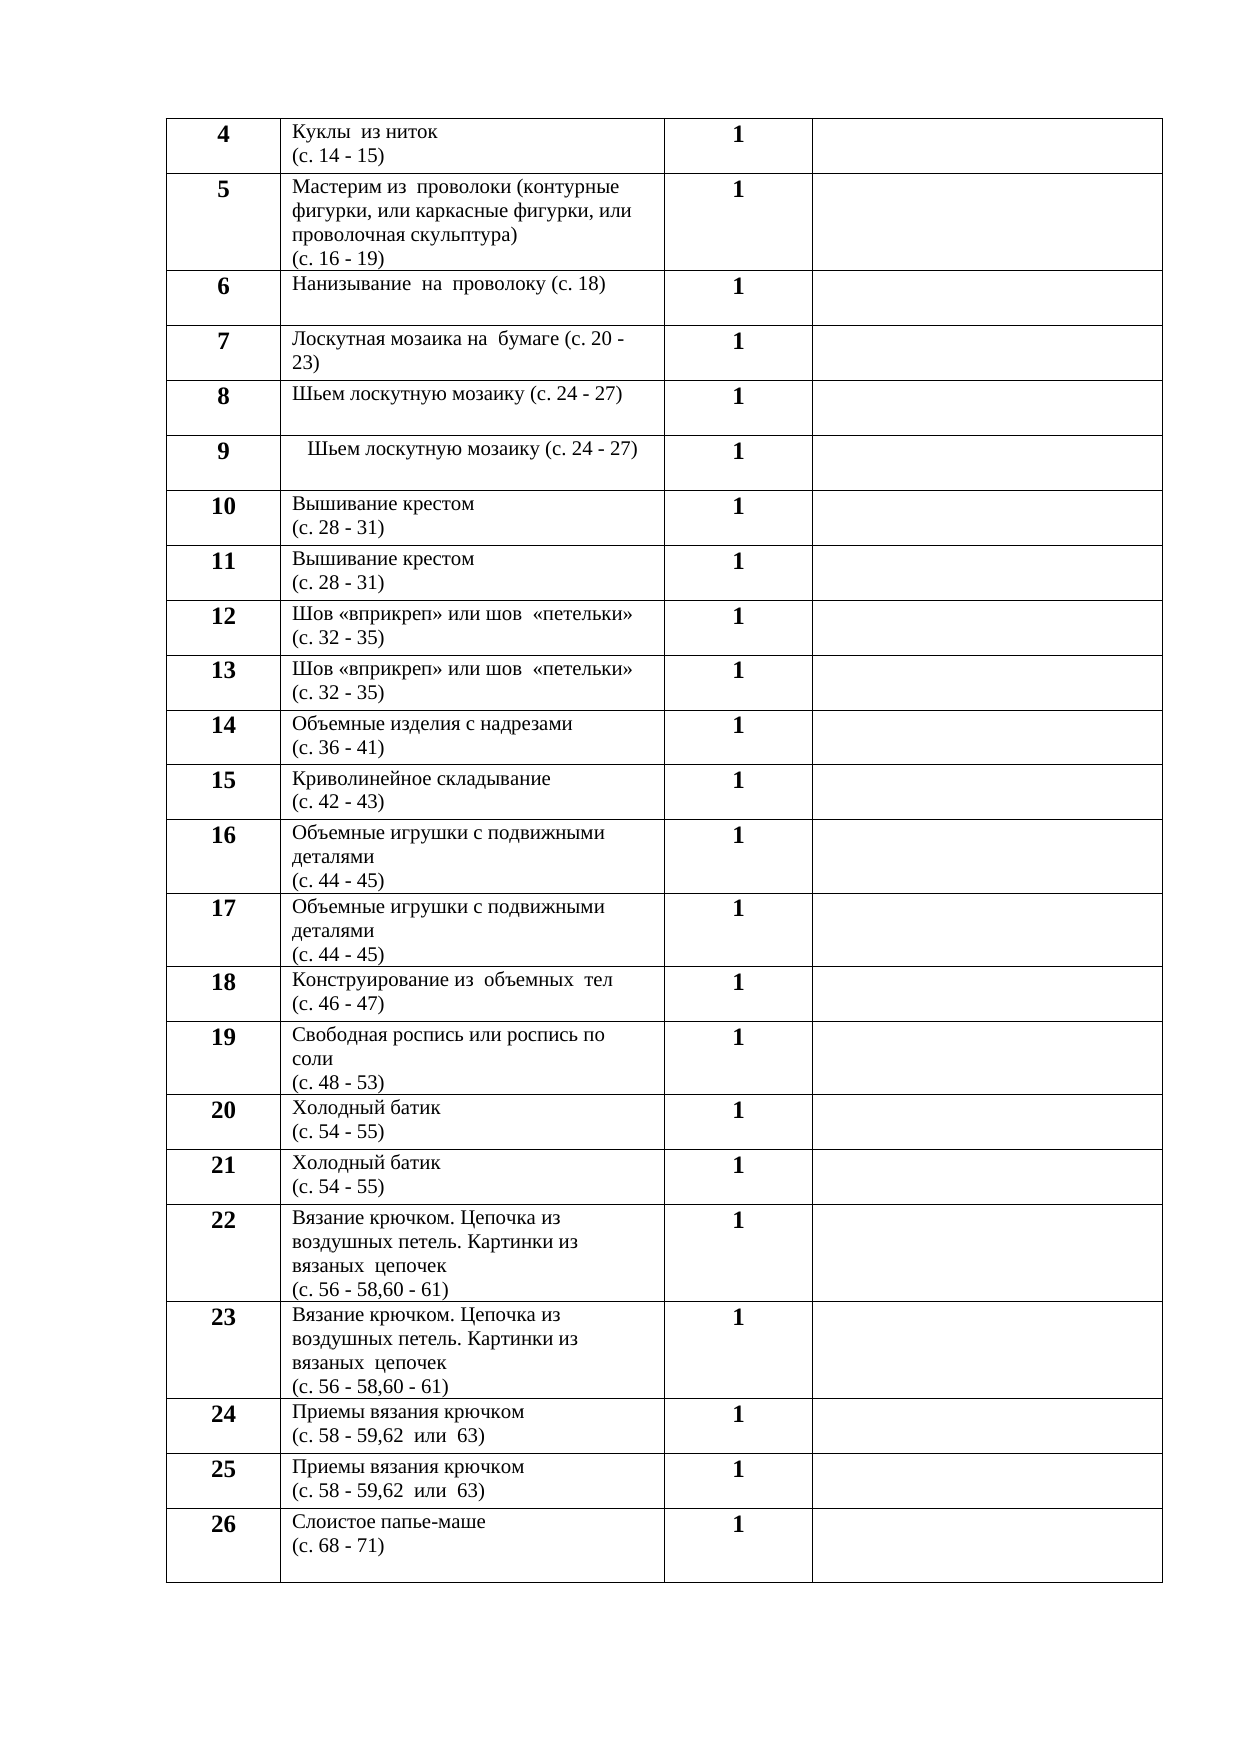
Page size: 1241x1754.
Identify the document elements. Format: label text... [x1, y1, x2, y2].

table_cell Нанизывание на проволоку (с. 18) [281, 271, 664, 325]
table_cell [813, 1095, 1162, 1149]
table_cell Вязание крючком. Цепочка из воздушных петель. Картинки из вязаных цепочек (с. 56 - 58,60 - 61) [281, 1205, 664, 1301]
table_cell Шов «вприкреп» или шов «петельки» (с. 32 - 35) [281, 601, 664, 654]
table_cell 1 [665, 381, 812, 435]
table_cell 1 [665, 1095, 812, 1149]
table_cell [813, 381, 1162, 435]
table_cell 12 [167, 601, 280, 654]
table_cell [813, 1150, 1162, 1204]
table_cell Свободная роспись или роспись по соли (с. 48 - 53) [281, 1022, 664, 1094]
table_cell 1 [665, 326, 812, 380]
table_cell 1 [665, 601, 812, 654]
table_cell [813, 711, 1162, 764]
table_cell 14 [167, 711, 280, 764]
table_cell [813, 326, 1162, 380]
table_cell 1 [665, 1399, 812, 1453]
table_cell 4 [167, 119, 280, 173]
table_cell Приемы вязания крючком (с. 58 - 59,62 или 63) [281, 1454, 664, 1508]
table_cell 1 [665, 436, 812, 490]
table_cell 1 [665, 491, 812, 545]
table_cell 13 [167, 656, 280, 709]
table_cell 1 [665, 1022, 812, 1094]
table_cell 23 [167, 1302, 280, 1398]
table_cell [813, 1509, 1162, 1582]
table_cell 22 [167, 1205, 280, 1301]
table_cell Холодный батик (с. 54 - 55) [281, 1150, 664, 1204]
table_cell [813, 656, 1162, 709]
table_cell Шьем лоскутную мозаику (с. 24 - 27) [281, 436, 664, 490]
table_cell Объемные изделия с надрезами (с. 36 - 41) [281, 711, 664, 764]
table_cell Шов «вприкреп» или шов «петельки» (с. 32 - 35) [281, 656, 664, 709]
table_cell [813, 967, 1162, 1021]
table_cell [813, 894, 1162, 966]
table_cell [813, 765, 1162, 819]
table_cell [813, 1399, 1162, 1453]
table_cell 15 [167, 765, 280, 819]
table_cell [813, 491, 1162, 545]
table_cell Вязание крючком. Цепочка из воздушных петель. Картинки из вязаных цепочек (с. 56 - 58,60 - 61) [281, 1302, 664, 1398]
table_cell 1 [665, 711, 812, 764]
table_cell Объемные игрушки с подвижными деталями (с. 44 - 45) [281, 820, 664, 892]
table_cell 1 [665, 1205, 812, 1301]
table_cell 1 [665, 119, 812, 173]
table_cell 1 [665, 1509, 812, 1582]
table_cell 8 [167, 381, 280, 435]
table_cell 6 [167, 271, 280, 325]
table_cell Мастерим из проволоки (контурные фигурки, или каркасные фигурки, или проволочная скульптура) (с. 16 - 19) [281, 174, 664, 270]
table_cell 1 [665, 1454, 812, 1508]
table_cell Криволинейное складывание (с. 42 - 43) [281, 765, 664, 819]
table_cell 1 [665, 174, 812, 270]
table_cell 1 [665, 765, 812, 819]
table_cell Вышивание крестом (с. 28 - 31) [281, 491, 664, 545]
table_cell [813, 546, 1162, 600]
table_cell 9 [167, 436, 280, 490]
table_cell 18 [167, 967, 280, 1021]
table_cell [813, 119, 1162, 173]
table_cell 1 [665, 271, 812, 325]
table_cell [813, 436, 1162, 490]
table_cell 20 [167, 1095, 280, 1149]
table_cell [813, 1022, 1162, 1094]
table_cell [813, 601, 1162, 654]
table_cell Слоистое папье-маше (с. 68 - 71) [281, 1509, 664, 1582]
table_cell Холодный батик (с. 54 - 55) [281, 1095, 664, 1149]
table_cell 1 [665, 894, 812, 966]
table_cell 11 [167, 546, 280, 600]
table_cell [813, 820, 1162, 892]
table_cell Лоскутная мозаика на бумаге (с. 20 - 23) [281, 326, 664, 380]
table_cell Приемы вязания крючком (с. 58 - 59,62 или 63) [281, 1399, 664, 1453]
table_cell 16 [167, 820, 280, 892]
table_cell 21 [167, 1150, 280, 1204]
table_cell Объемные игрушки с подвижными деталями (с. 44 - 45) [281, 894, 664, 966]
table_cell 7 [167, 326, 280, 380]
table_cell [813, 1454, 1162, 1508]
table_cell 19 [167, 1022, 280, 1094]
table_cell Вышивание крестом (с. 28 - 31) [281, 546, 664, 600]
table_cell 17 [167, 894, 280, 966]
table_cell [813, 271, 1162, 325]
table_cell 1 [665, 546, 812, 600]
table_cell 1 [665, 1150, 812, 1204]
table_cell [813, 174, 1162, 270]
table_cell 24 [167, 1399, 280, 1453]
table_cell [813, 1302, 1162, 1398]
table_cell Конструирование из объемных тел (с. 46 - 47) [281, 967, 664, 1021]
table_cell 1 [665, 1302, 812, 1398]
table_cell 26 [167, 1509, 280, 1582]
table_cell 1 [665, 820, 812, 892]
table_cell 10 [167, 491, 280, 545]
table_cell [813, 1205, 1162, 1301]
table_cell 1 [665, 967, 812, 1021]
table_cell 5 [167, 174, 280, 270]
table_cell Куклы из ниток (с. 14 - 15) [281, 119, 664, 173]
table_cell 25 [167, 1454, 280, 1508]
table_cell 1 [665, 656, 812, 709]
table_cell Шьем лоскутную мозаику (с. 24 - 27) [281, 381, 664, 435]
